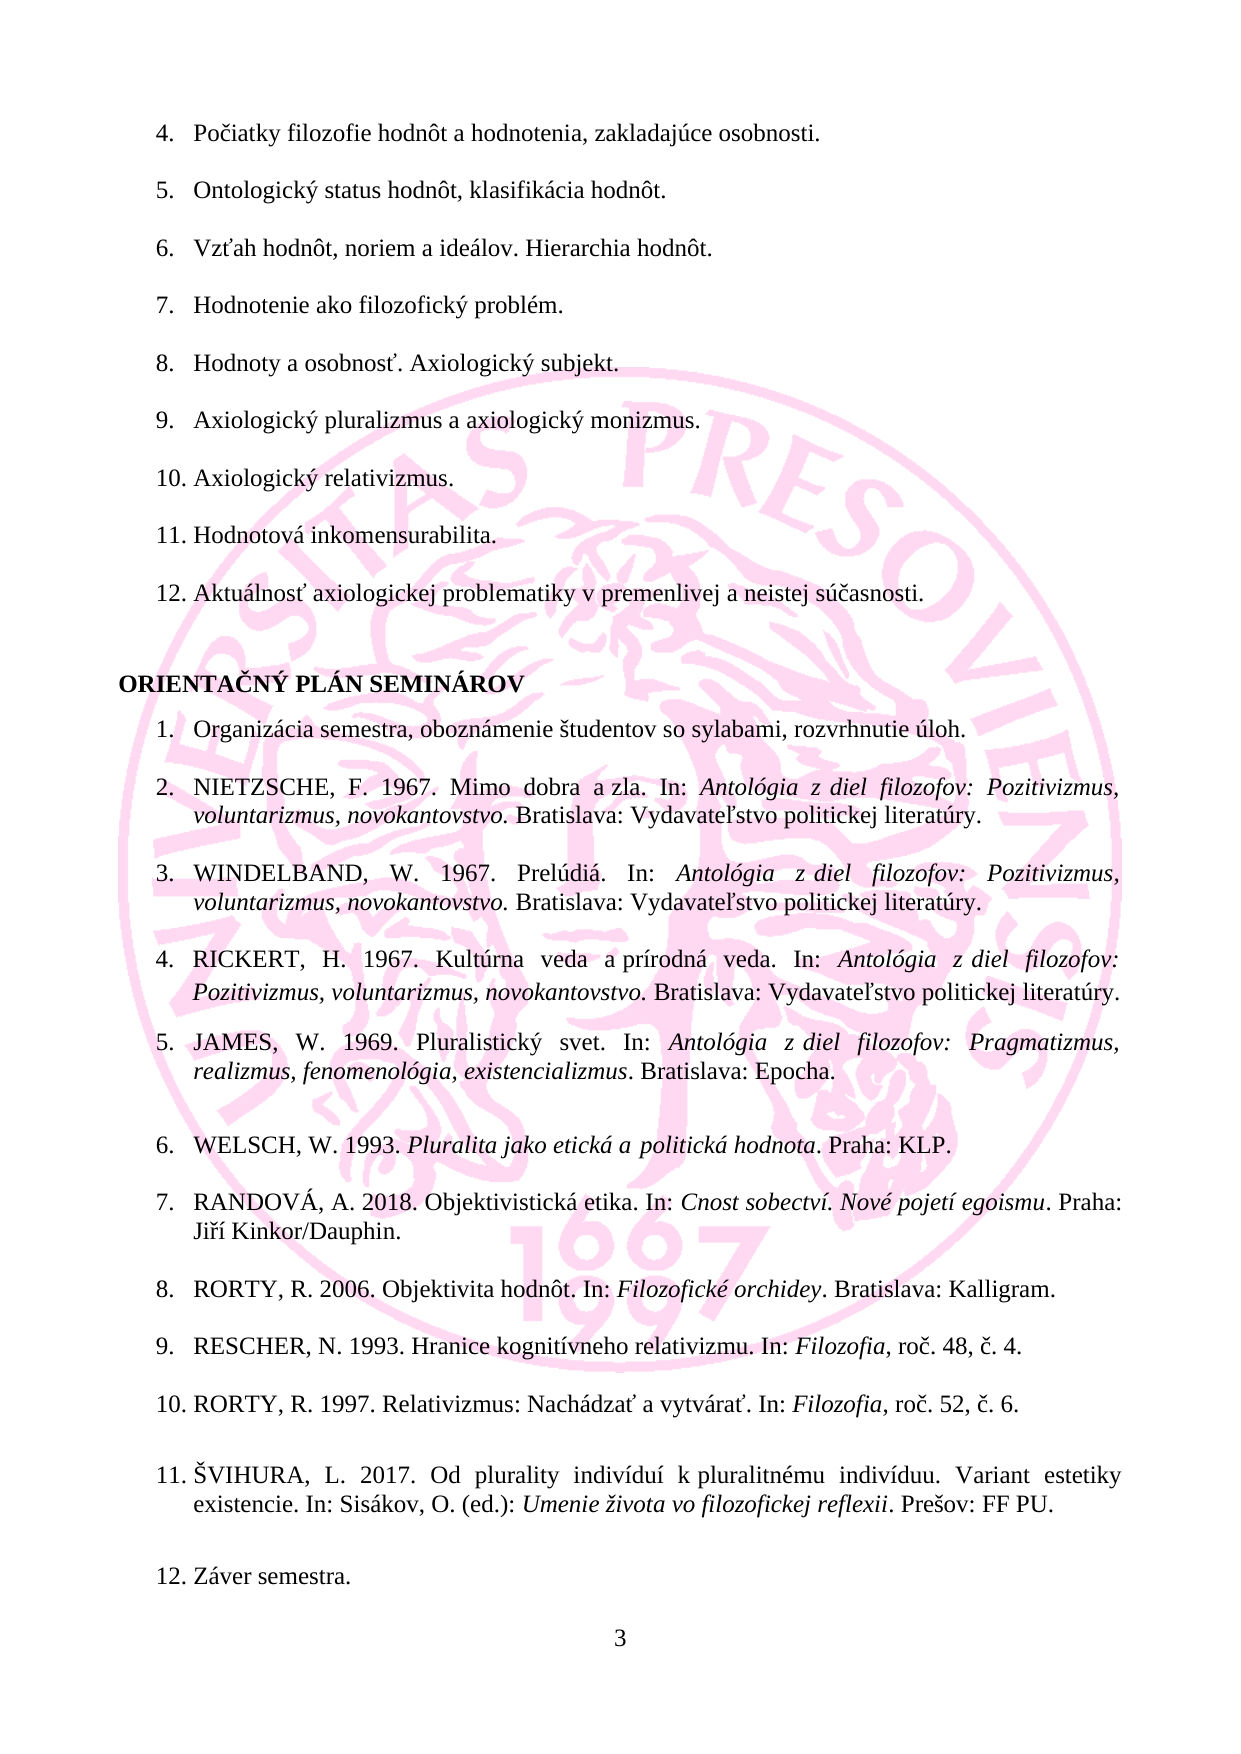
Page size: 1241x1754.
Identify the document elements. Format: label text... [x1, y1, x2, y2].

list Záver semestra. [156, 1561, 1122, 1590]
list Vzťah hodnôt, noriem a ideálov. Hierarchia hodnôt. [156, 233, 1122, 262]
list Ontologický status hodnôt, klasifikácia hodnôt. [156, 176, 1122, 204]
list Hodnotová inkomensurabilita. [156, 521, 1122, 549]
list ŠVIHURA, L. 2017. Od plurality indivíduí k pluralitnému indivíduu. Variant estetiky existencie. In: Sisákov, O. (ed.): Umenie života vo filozofickej reflexii. Prešov: FF PU. [156, 1461, 1122, 1518]
list RORTY, R. 1997. Relativizmus: Nachádzať a vytvárať. In: Filozofia, roč. 52, č. 6. [156, 1389, 1122, 1417]
list Hodnoty a osobnosť. Axiologický subjekt. [156, 348, 1122, 377]
list WELSCH, W. 1993. Pluralita jako etická a politická hodnota. Praha: KLP. [156, 1130, 1122, 1159]
list Axiologický pluralizmus a axiologický monizmus. [156, 406, 1122, 434]
list Počiatky filozofie hodnôt a hodnotenia, zakladajúce osobnosti. [156, 118, 1122, 147]
list Organizácia semestra, oboznámenie študentov so sylabami, rozvrhnutie úloh. [156, 714, 1122, 743]
list Aktuálnosť axiologickej problematiky v premenlivej a neistej súčasnosti. [156, 578, 1122, 607]
list JAMES, W. 1969. Pluralistický svet. In: Antológia z diel filozofov: Pragmatizmus, realizmus, fenomenológia, existencializmus. Bratislava: Epocha. [156, 1027, 1122, 1084]
list Axiologický relativizmus. [156, 463, 1122, 492]
list Hodnotenie ako filozofický problém. [156, 291, 1122, 319]
list RESCHER, N. 1993. Hranice kognitívneho relativizmu. In: Filozofia, roč. 48, č. 4. [156, 1331, 1122, 1360]
list WINDELBAND, W. 1967. Prelúdiá. In: Antológia z diel filozofov: Pozitivizmus, voluntarizmus, novokantovstvo. Bratislava: Vydavateľstvo politickej literatúry. [156, 858, 1122, 916]
list RORTY, R. 2006. Objektivita hodnôt. In: Filozofické orchidey. Bratislava: Kalligram. [156, 1274, 1122, 1302]
text ORIENTAČNÝ PLÁN SEMINÁROV [118, 669, 1122, 698]
list RANDOVÁ, A. 2018. Objektivistická etika. In: Cnost sobectví. Nové pojetí egoismu. Praha: Jiří Kinkor/Dauphin. [156, 1187, 1122, 1245]
list RICKERT, H. 1967. Kultúrna veda a prírodná veda. In: Antológia z diel filozofov: Pozitivizmus, voluntarizmus, novokantovstvo. Bratislava: Vydavateľstvo politickej literatúry. [155, 944, 1122, 1006]
list NIETZSCHE, F. 1967. Mimo dobra a zla. In: Antológia z diel filozofov: Pozitivizmus, voluntarizmus, novokantovstvo. Bratislava: Vydavateľstvo politickej literatúry. [156, 772, 1122, 829]
